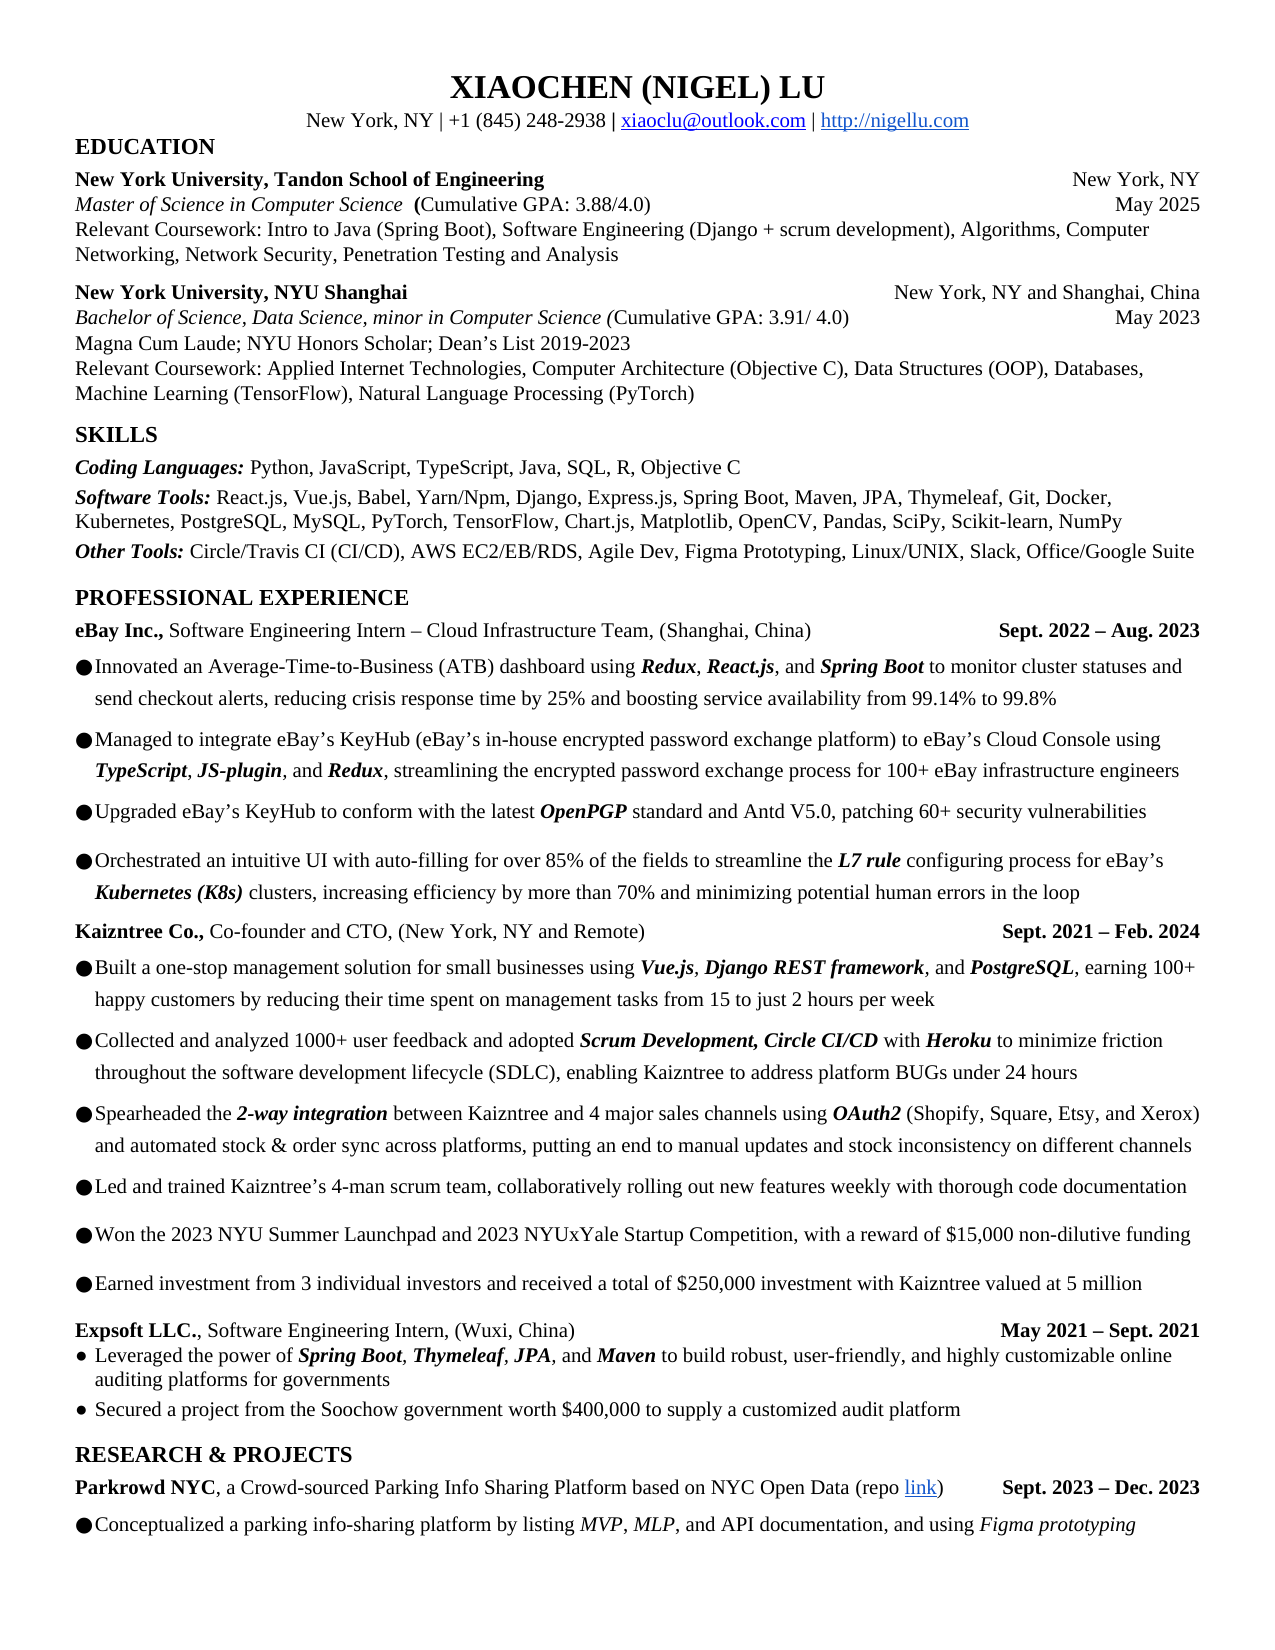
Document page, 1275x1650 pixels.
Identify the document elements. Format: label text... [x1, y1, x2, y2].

text Coding Languages: Python, JavaScript, TypeScript, Java, SQL, R, Objective C [75, 454, 1200, 479]
text Other Tools: Circle/Travis CI (CI/CD), AWS EC2/EB/RDS, Agile Dev, Figma Prototyping, Linux/UNIX, Slack, Office/Google Suite [75, 539, 1200, 563]
list Earned investment from 3 individual investors and received a total of $250,000 investment with Kaizntree valued at 5 million [75, 1260, 1200, 1302]
list Leveraged the power of Spring Boot, Thymeleaf, JPA, and Maven to build robust, user-friendly, and highly customizable online auditing platforms for governments [75, 1343, 1200, 1391]
text SKILLS [75, 421, 1200, 449]
text Software Tools: React.js, Vue.js, Babel, Yarn/Npm, Django, Express.js, Spring Boot, Maven, JPA, Thymeleaf, Git, Docker, Kubernetes, PostgreSQL, MySQL, PyTorch, TensorFlow, Chart.js, Matplotlib, OpenCV, Pandas, SciPy, Scikit-learn, NumPy [75, 485, 1200, 533]
text New York University, NYU Shanghai New York, NY and Shanghai, China [75, 280, 1200, 304]
text eBay Inc., Software Engineering Intern – Cloud Infrastructure Team, (Shanghai, China) Sept. 2022 – Aug. 2023 [75, 618, 1200, 642]
text EDUCATION [75, 133, 1200, 161]
list Managed to integrate eBay’s KeyHub (eBay’s in-house encrypted password exchange platform) to eBay’s Cloud Console using TypeScript, JS-plugin, and Redux, streamlining the encrypted password exchange process for 100+ eBay infrastructure engineers [75, 715, 1200, 782]
text Magna Cum Laude; NYU Honors Scholar; Dean’s List 2019-2023 [75, 331, 1200, 354]
list Spearheaded the 2-way integration between Kaizntree and 4 major sales channels using OAuth2 (Shopify, Square, Etsy, and Xerox) and automated stock & order sync across platforms, putting an end to manual updates and stock inconsistency on different channels [75, 1089, 1200, 1157]
text Relevant Coursework: Applied Internet Technologies, Computer Architecture (Objective C), Data Structures (OOP), Databases, Machine Learning (TensorFlow), Natural Language Processing (PyTorch) [75, 356, 1200, 405]
list Built a one-stop management solution for small businesses using Vue.js, Django REST framework, and PostgreSQL, earning 100+ happy customers by reducing their time spent on management tasks from 15 to just 2 hours per week [75, 944, 1200, 1011]
text XIAOCHEN (NIGEL) LU [75, 67, 1200, 106]
list Led and trained Kaizntree’s 4-man scrum team, collaboratively rolling out new features weekly with thorough code documentation [75, 1162, 1200, 1205]
list Upgraded eBay’s KeyHub to conform with the latest OpenPGP standard and Antd V5.0, patching 60+ security vulnerabilities [75, 788, 1200, 831]
list Won the 2023 NYU Summer Launchpad and 2023 NYUxYale Startup Competition, with a reward of $15,000 non-dilutive funding [75, 1211, 1200, 1254]
text Kaizntree Co., Co-founder and CTO, (New York, NY and Remote) Sept. 2021 – Feb. 2024 [75, 919, 1200, 943]
text PROFESSIONAL EXPERIENCE [75, 584, 1200, 613]
list Secured a project from the Soochow government worth $400,000 to supply a customized audit platform [75, 1397, 1200, 1421]
text New York University, Tandon School of Engineering New York, NY [75, 167, 1200, 191]
list Conceptualized a parking info-sharing platform by listing MVP, MLP, and API documentation, and using Figma prototyping [75, 1500, 1200, 1543]
text Bachelor of Science, Data Science, minor in Computer Science (Cumulative GPA: 3.91/ 4.0) May 2023 [75, 305, 1200, 329]
text Master of Science in Computer Science (Cumulative GPA: 3.88/4.0) May 2025 [75, 192, 1200, 216]
list Collected and analyzed 1000+ user feedback and adopted Scrum Development, Circle CI/CD with Heroku to minimize friction throughout the software development lifecycle (SDLC), enabling Kaizntree to address platform BUGs under 24 hours [75, 1017, 1200, 1084]
list Innovated an Average-Time-to-Business (ATB) dashboard using Redux, React.js, and Spring Boot to monitor cluster statuses and send checkout alerts, reducing crisis response time by 25% and boosting service availability from 99.14% to 99.8% [75, 642, 1200, 710]
text Expsoft LLC., Software Engineering Intern, (Wuxi, China) May 2021 – Sept. 2021 [75, 1318, 1200, 1342]
text Parkrowd NYC, a Crowd-sourced Parking Info Sharing Platform based on NYC Open Data (repo link) Sept. 2023 – Dec. 2023 [75, 1475, 1200, 1499]
list Orchestrated an intuitive UI with auto-filling for over 85% of the fields to streamline the L7 rule configuring process for eBay’s Kubernetes (K8s) clusters, increasing efficiency by more than 70% and minimizing potential human errors in the loop [75, 837, 1200, 904]
text Relevant Coursework: Intro to Java (Spring Boot), Software Engineering (Django + scrum development), Algorithms, Computer Networking, Network Security, Penetration Testing and Analysis [75, 217, 1200, 266]
text RESEARCH & PROJECTS [75, 1441, 1200, 1469]
text New York, NY | +1 (845) 248-2938 | xiaoclu@outlook.com | http://nigellu.com [75, 108, 1200, 132]
